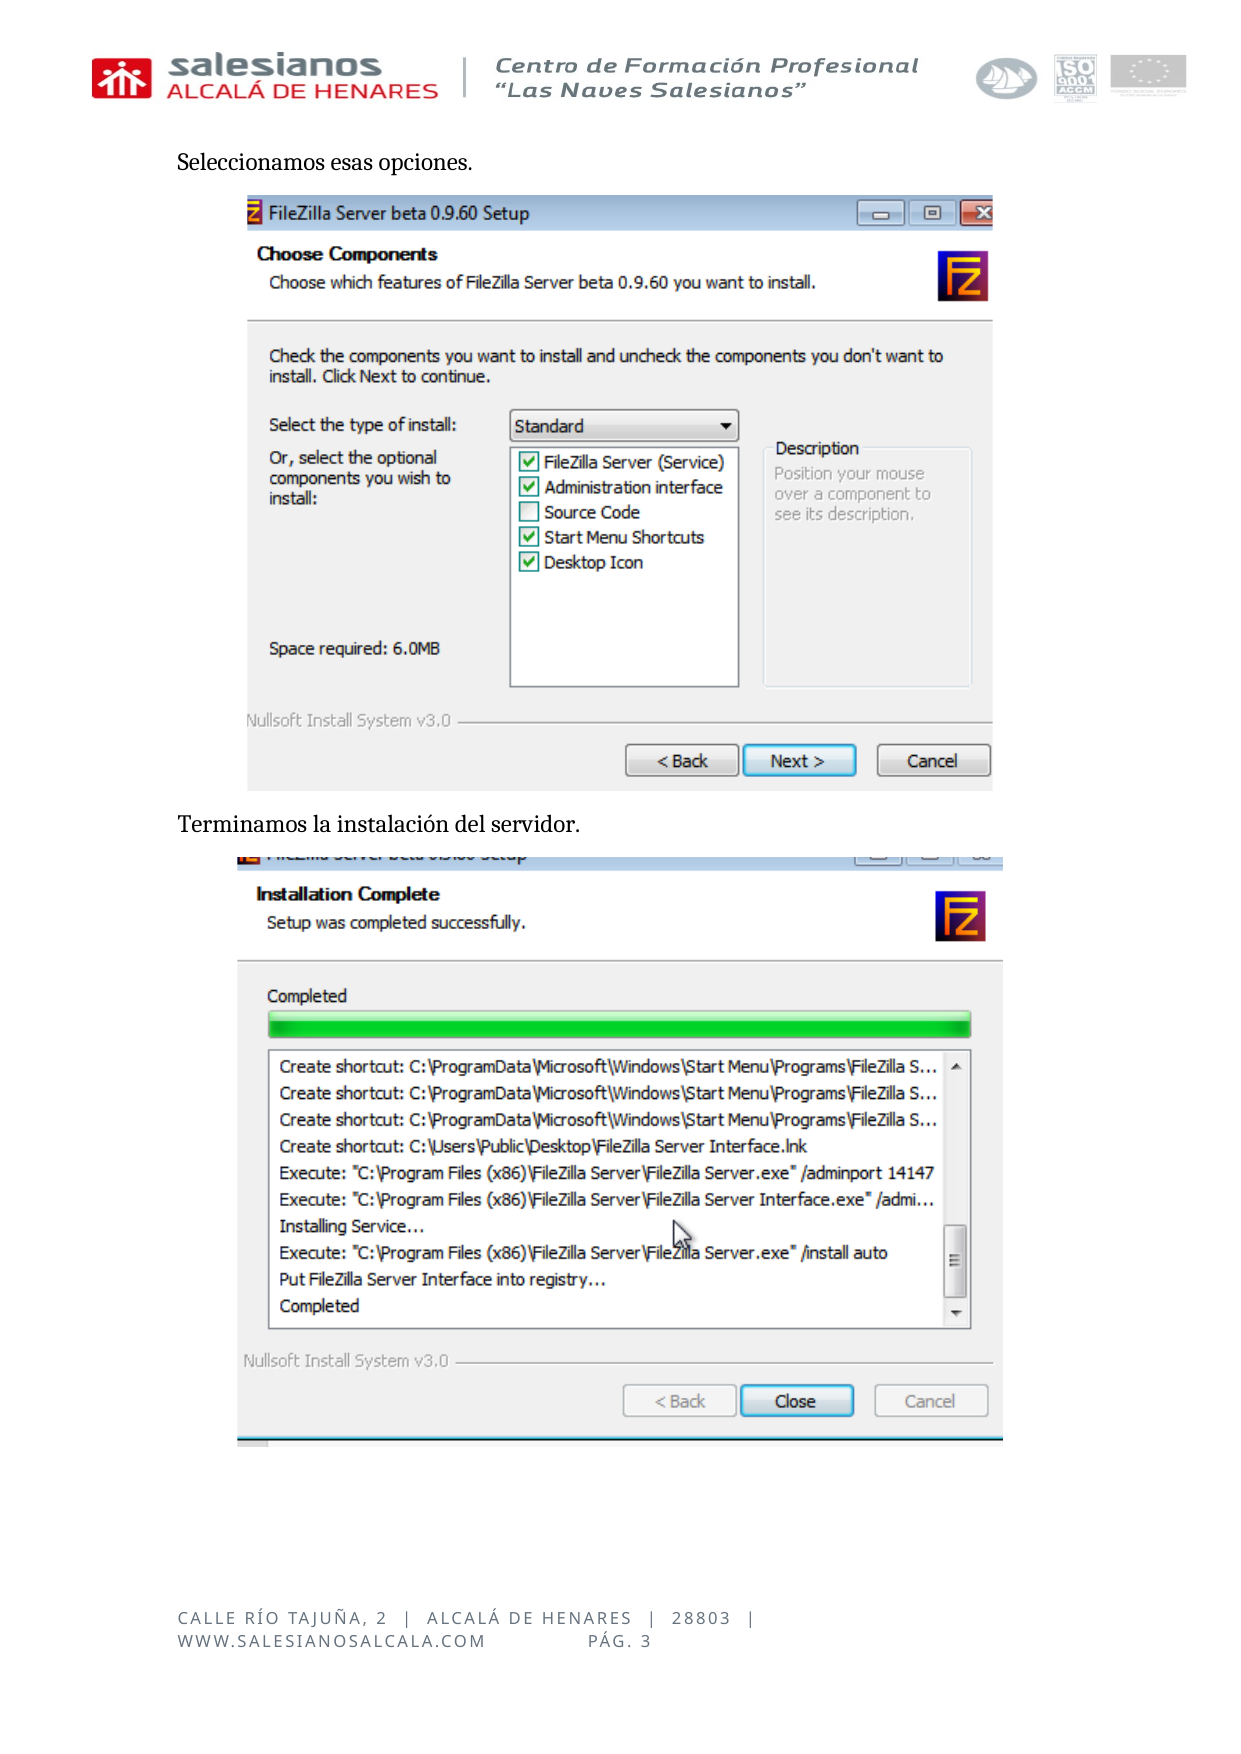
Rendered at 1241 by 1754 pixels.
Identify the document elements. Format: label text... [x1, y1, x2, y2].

picture [237, 857, 1003, 1447]
text Terminamos la instalación del servidor. [177, 809, 1063, 838]
text Seleccionamos esas opciones. [177, 148, 1063, 176]
picture [247, 195, 993, 791]
